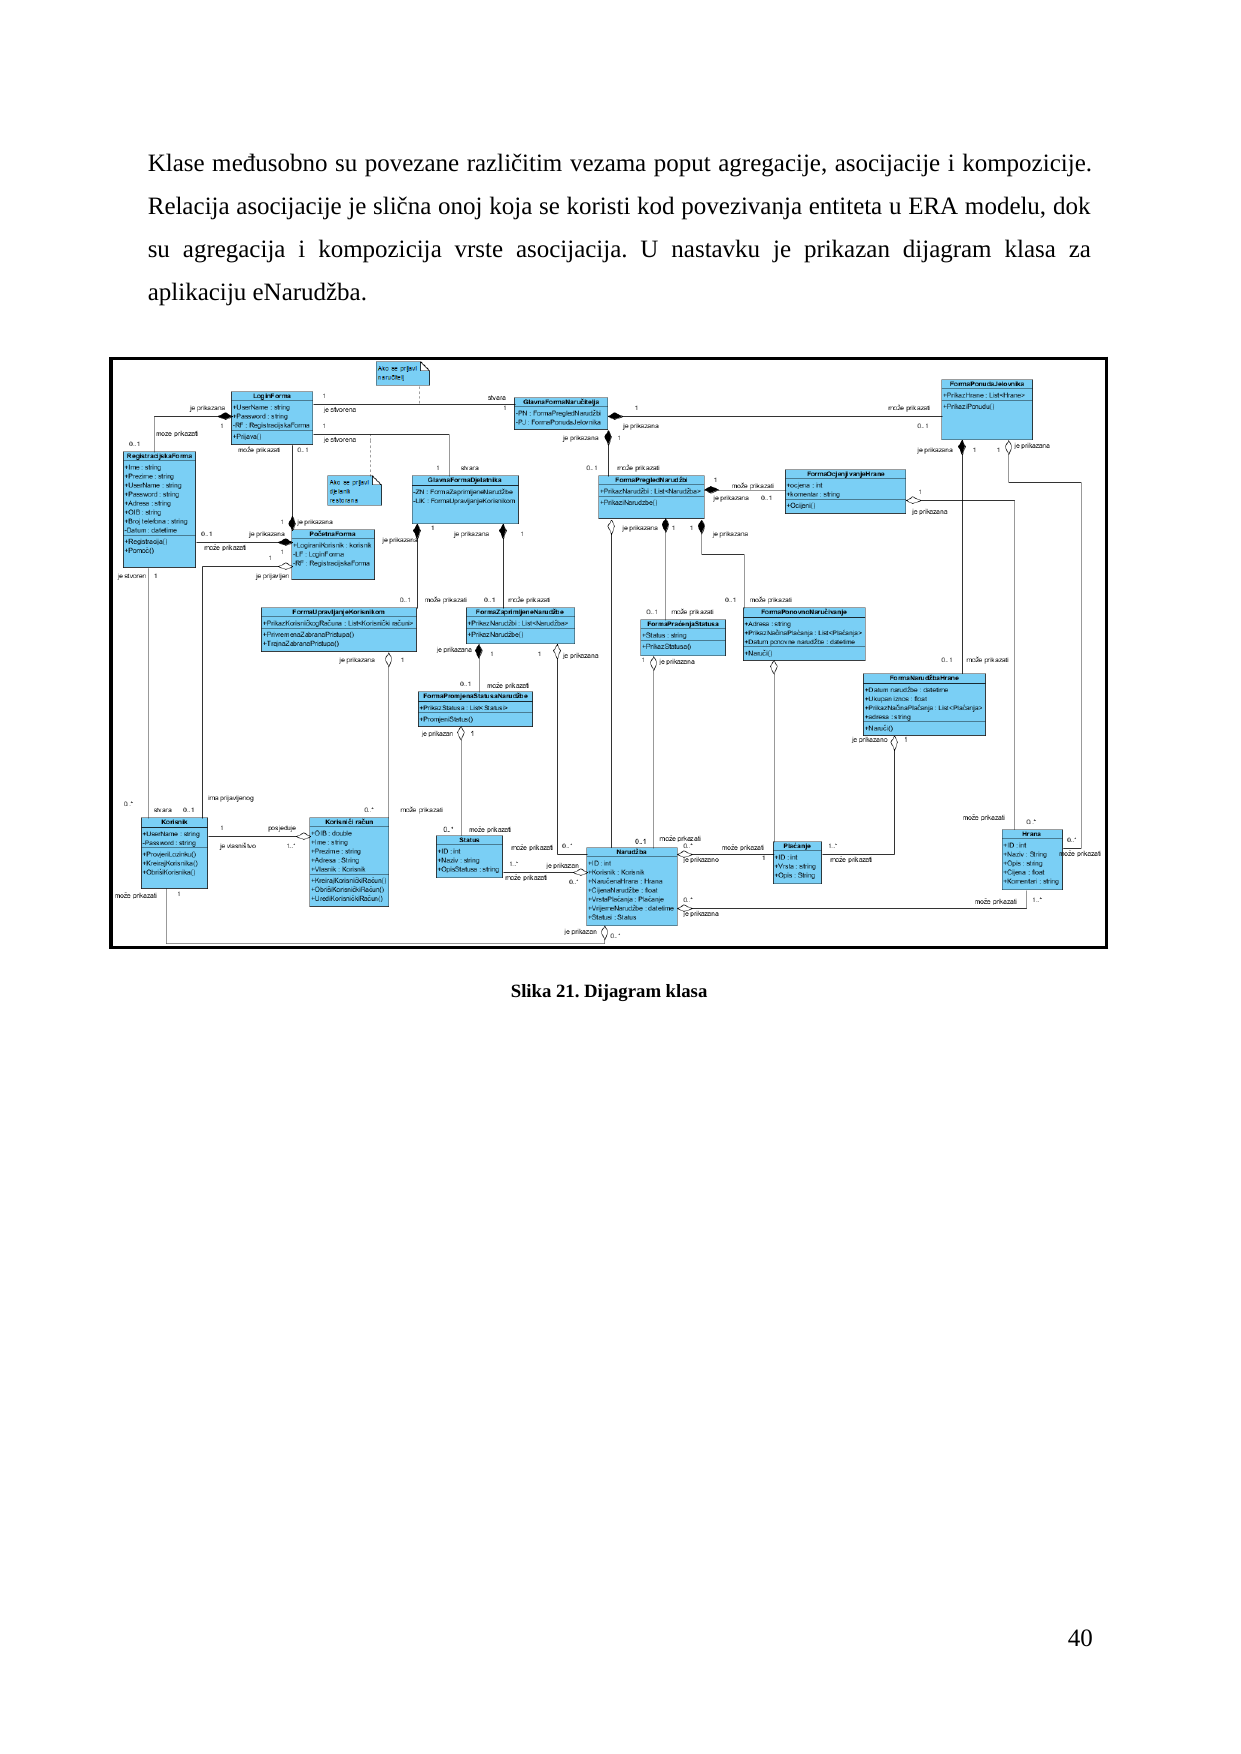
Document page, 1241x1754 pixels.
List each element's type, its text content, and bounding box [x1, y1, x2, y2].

text Klase međusobno su povezane različitim vezama poput agregacije, asocijacije i kompozicije. Relacija asocijacije je slična onoj koja se koristi kod povezivanja entiteta u ERA modelu, dok su agregacija i kompozicija vrste asocijacija. U nastavku je prikazan dijagram klasa za aplikaciju eNarudžba. [148, 148, 1093, 306]
picture [113, 360, 1105, 946]
